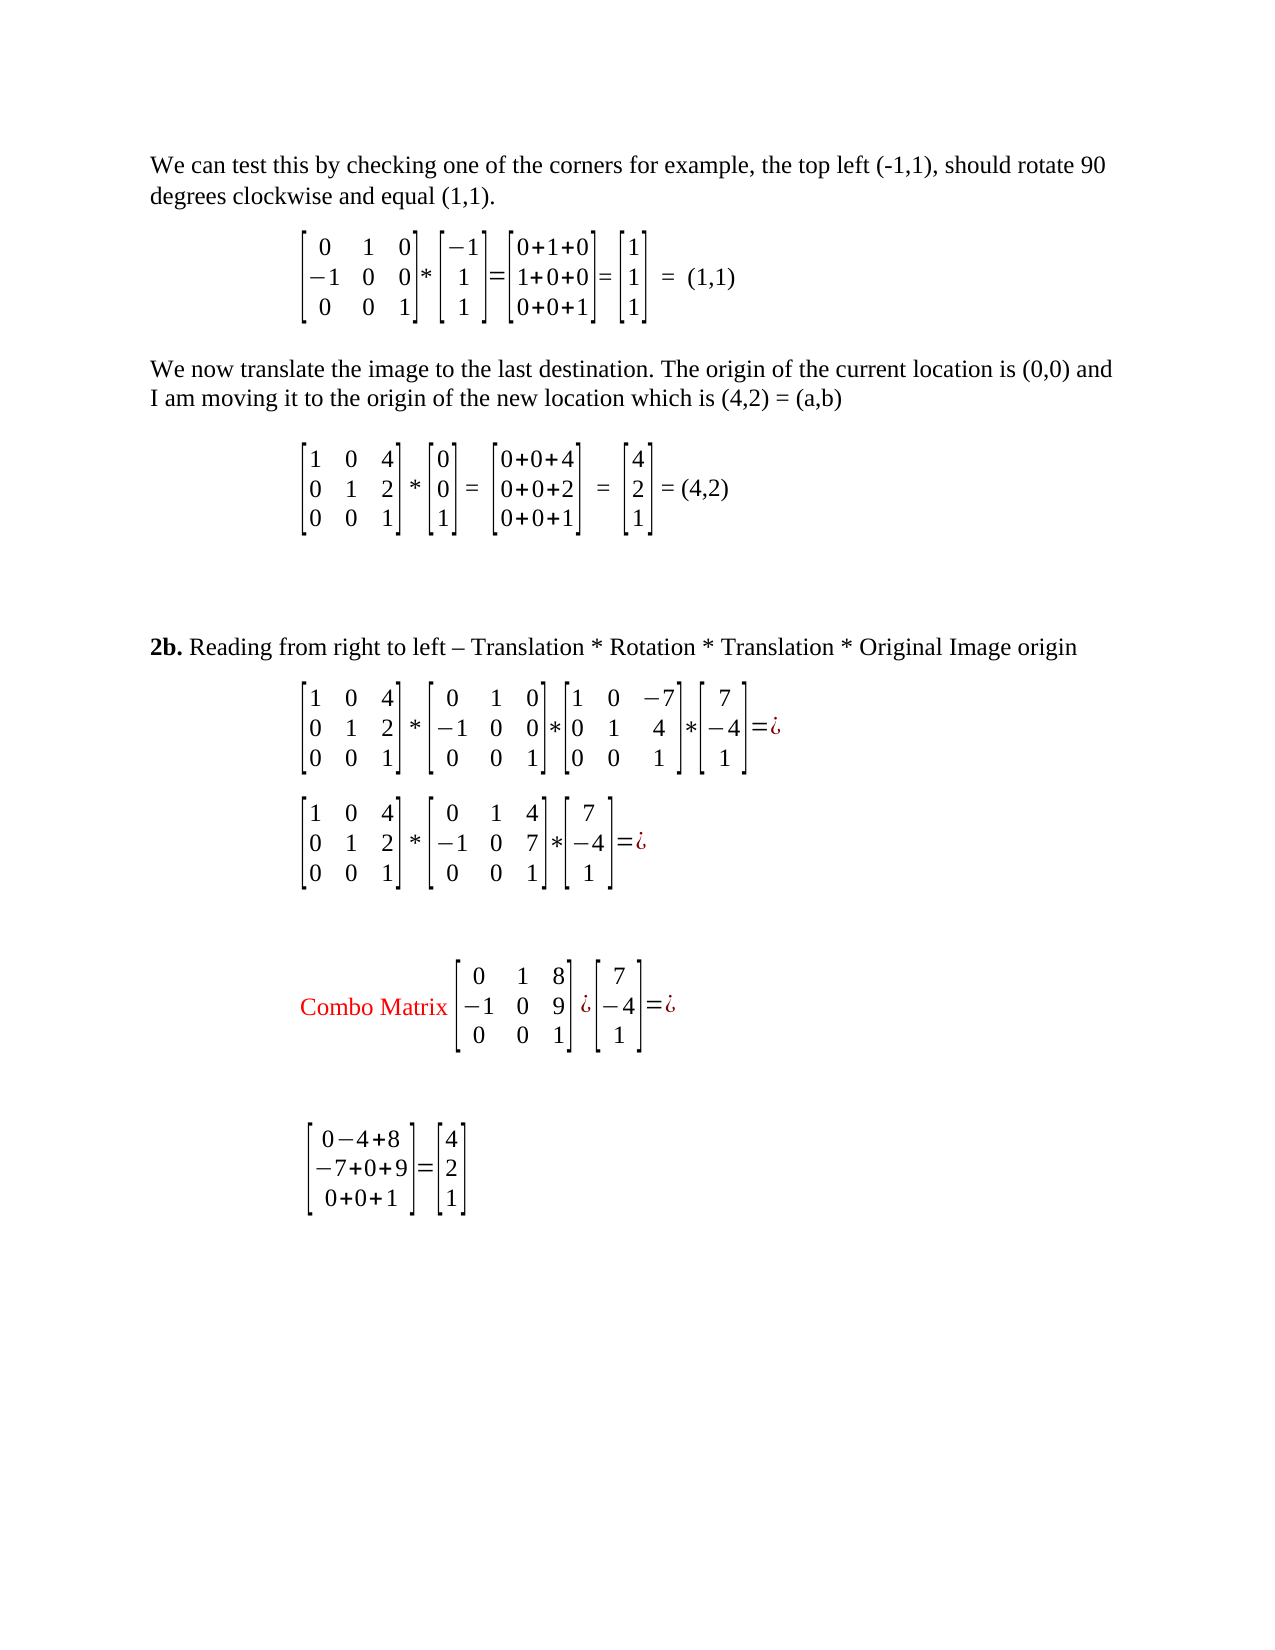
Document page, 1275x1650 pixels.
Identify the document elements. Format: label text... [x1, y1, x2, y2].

text Combo Matrix [225, 958, 1125, 1054]
text * = = (1,1) [300, 229, 1125, 325]
text 2b. Reading from right to left – Translation * Rotation * Translation * Original Image origin [150, 632, 1125, 661]
text * [150, 680, 1125, 776]
text * [225, 795, 1125, 891]
text We now translate the image to the last destination. The origin of the current location is (0,0) and I am moving it to the origin of the new location which is (4,2) = (a,b) [150, 354, 1125, 412]
text * = = = (4,2) [300, 440, 1125, 537]
text We can test this by checking one of the corners for example, the top left (-1,1), should rotate 90 degrees clockwise and equal (1,1). [150, 150, 1125, 210]
